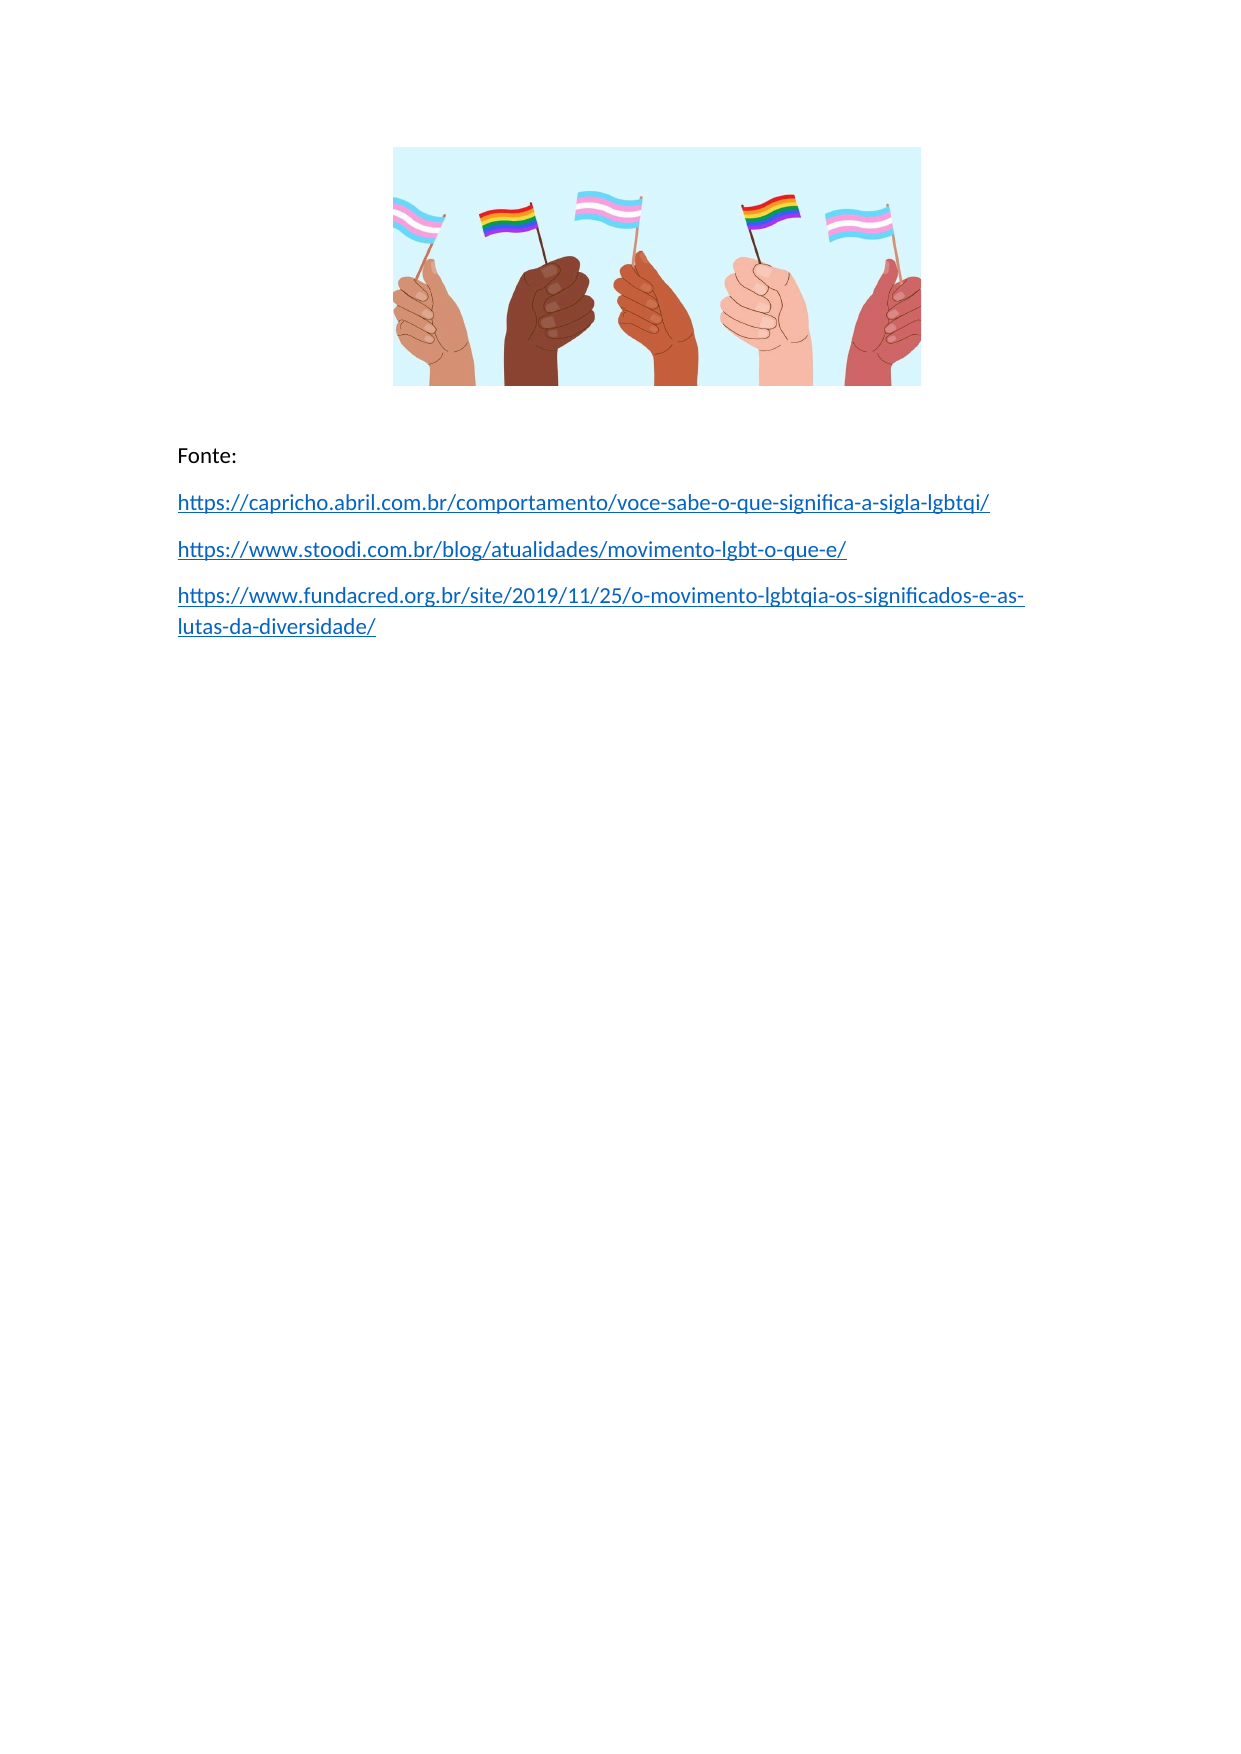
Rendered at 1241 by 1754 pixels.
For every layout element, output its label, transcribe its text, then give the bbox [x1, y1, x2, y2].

text Fonte: [177, 441, 1063, 469]
text https://www.stoodi.com.br/blog/atualidades/movimento-lgbt-o-que-e/ [177, 535, 1063, 563]
text https://capricho.abril.com.br/comportamento/voce-sabe-o-que-significa-a-sigla-lgbtqi/ [177, 488, 1063, 516]
picture [393, 147, 922, 386]
text https://www.fundacred.org.br/site/2019/11/25/o-movimento-lgbtqia-os-significados-e-as-lutas-da-diversidade/ [177, 582, 1063, 640]
